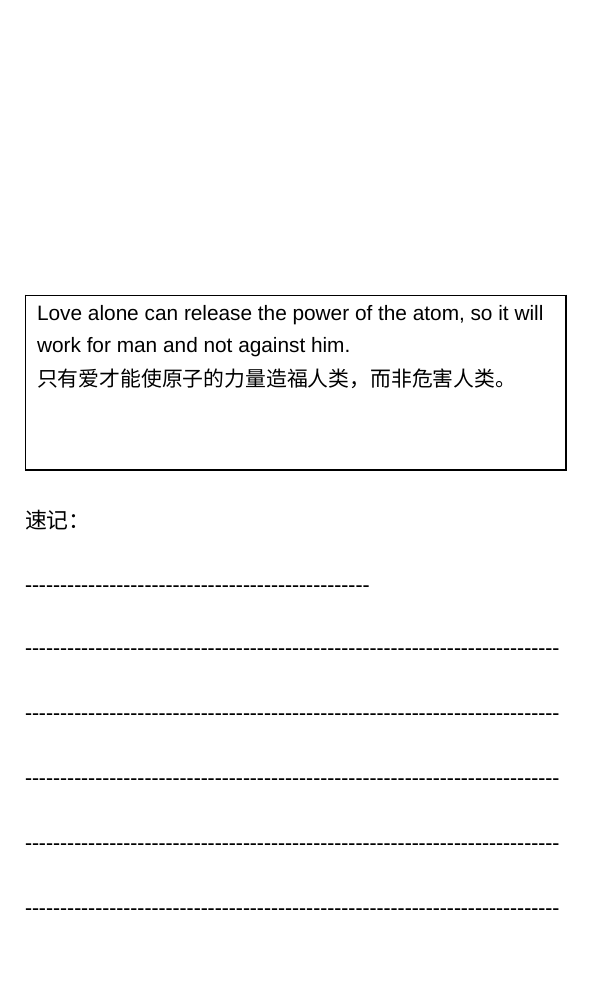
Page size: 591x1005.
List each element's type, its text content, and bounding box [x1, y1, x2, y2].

table_cell Love alone can release the power of the atom, so it will work for man and not against him. 只有爱才能使原子的力量造福人类，而非危害人类。 [26, 296, 565, 469]
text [25, 630, 567, 923]
text 速记： [25, 503, 567, 535]
text ------------------------------------------------- [25, 568, 567, 600]
